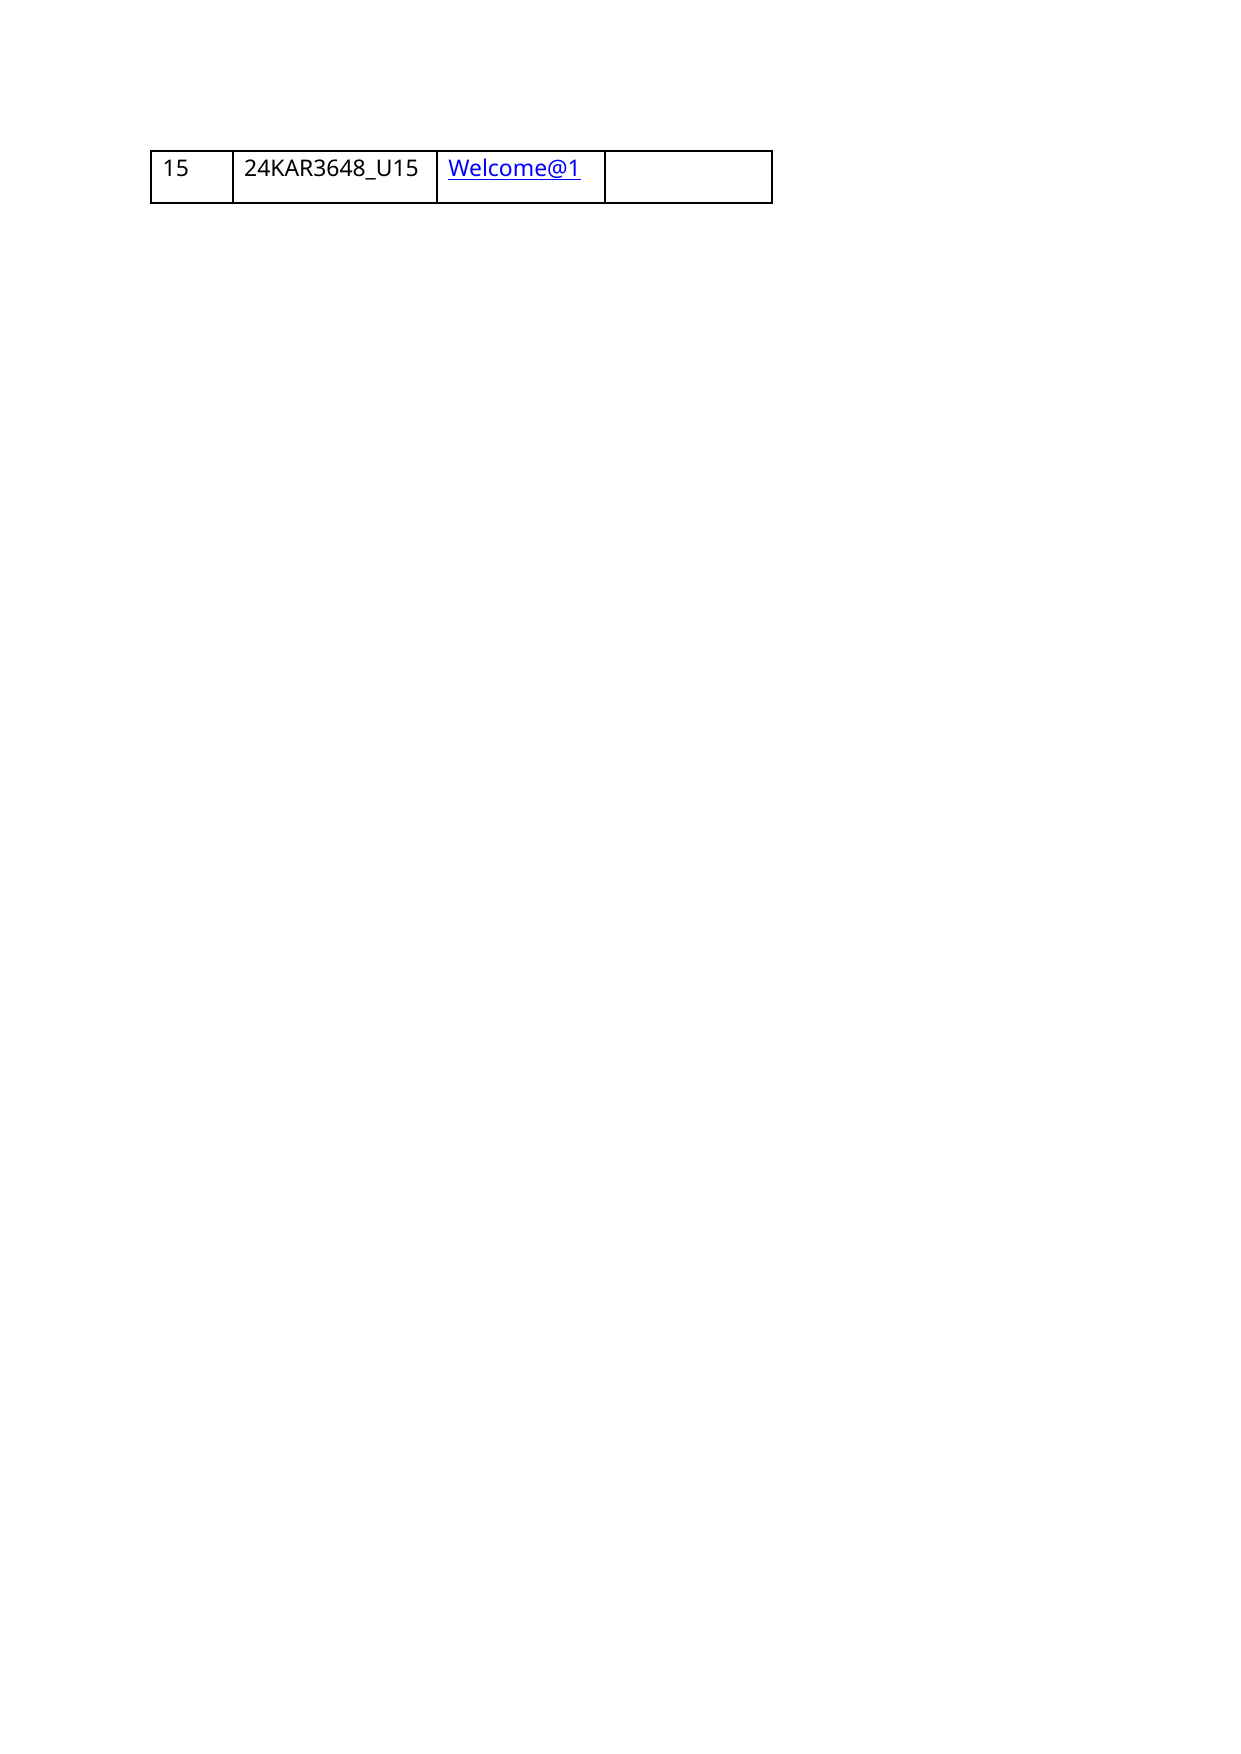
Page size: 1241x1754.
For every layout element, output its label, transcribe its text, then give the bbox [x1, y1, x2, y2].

table_cell [606, 152, 771, 202]
table_cell Welcome@1 [438, 152, 604, 202]
table_cell 15 [152, 152, 232, 202]
table_cell 24KAR3648_U15 [234, 152, 436, 202]
